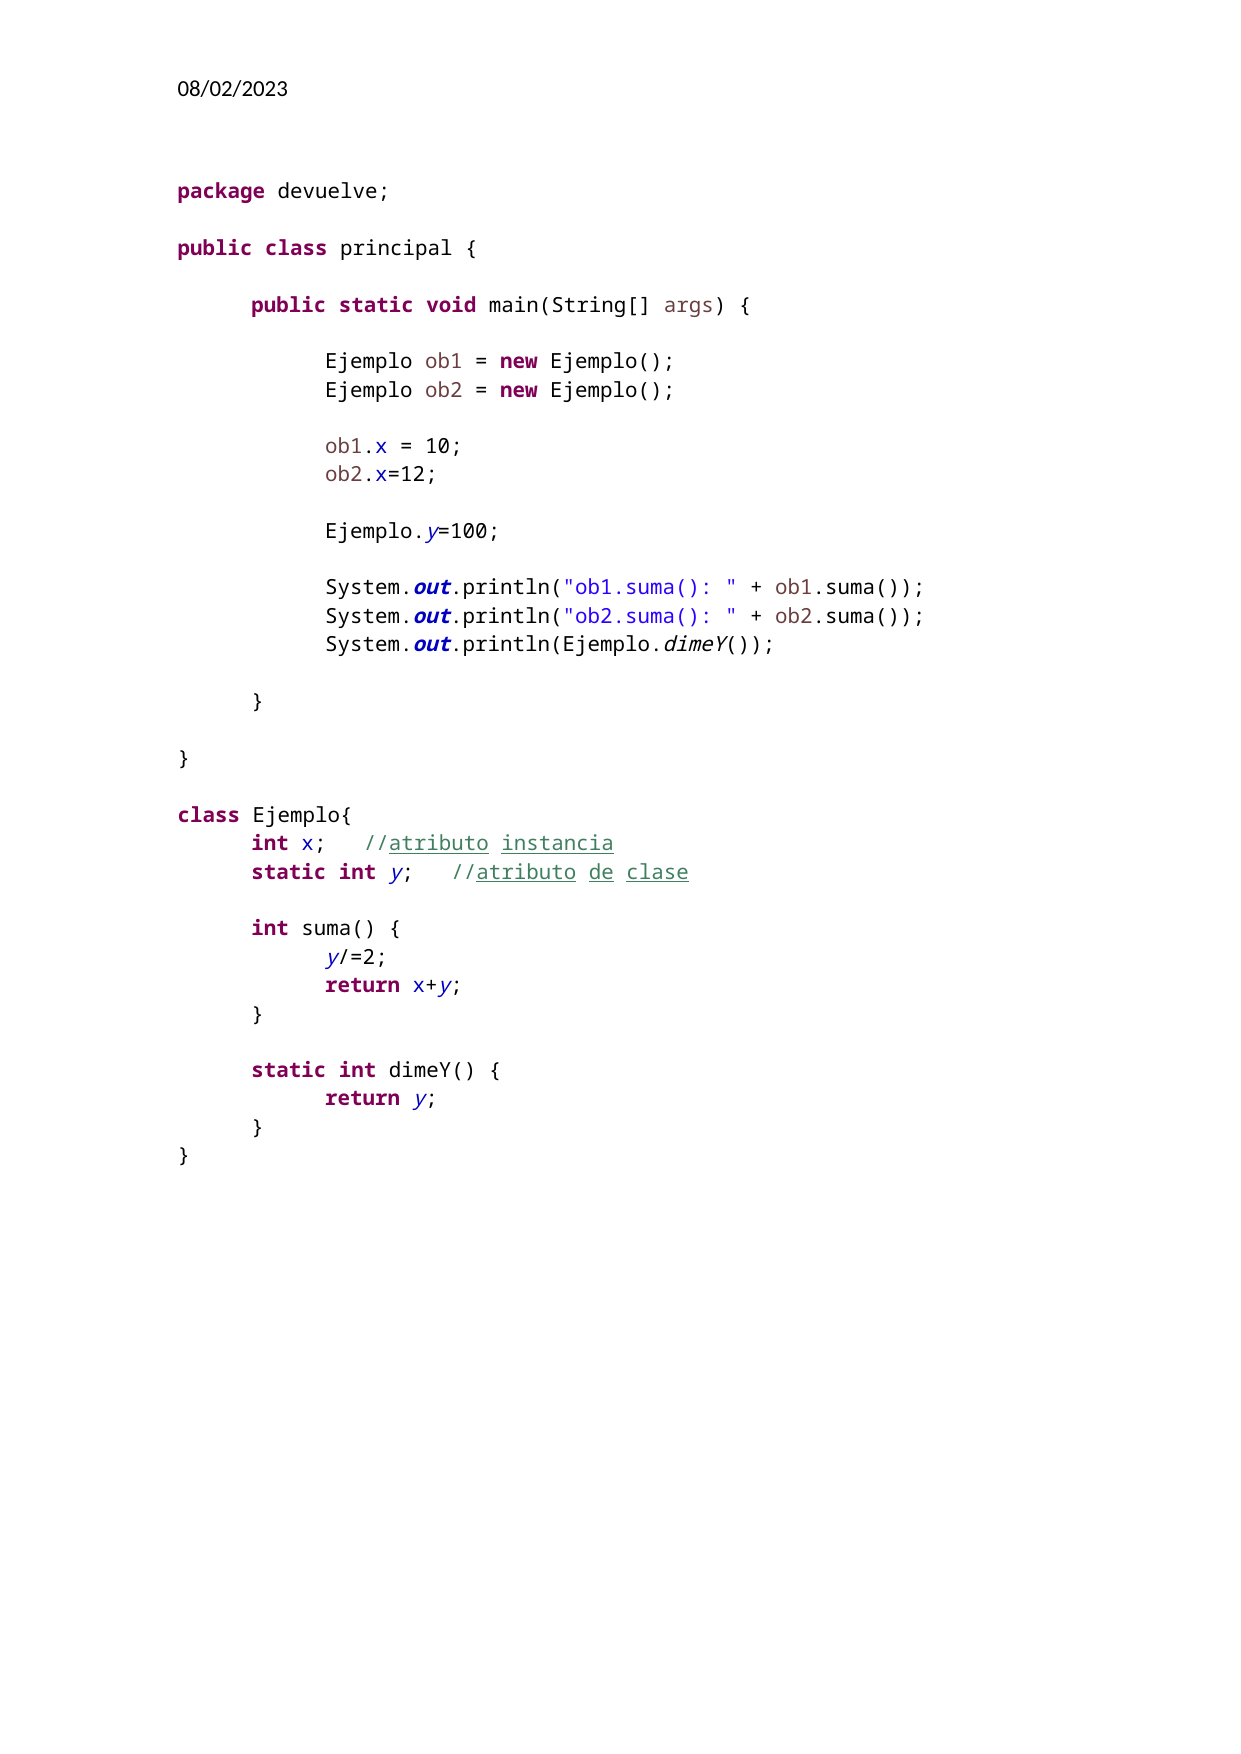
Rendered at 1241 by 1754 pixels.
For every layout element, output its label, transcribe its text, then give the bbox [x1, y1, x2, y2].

text return y; [177, 1083, 1063, 1112]
text Ejemplo ob1 = new Ejemplo(); [177, 346, 1063, 375]
text Ejemplo ob2 = new Ejemplo(); [177, 375, 1063, 403]
text } [177, 999, 1063, 1027]
text package devuelve; [177, 176, 1063, 204]
text } [177, 686, 1063, 715]
text Ejemplo.y=100; [177, 516, 1063, 544]
text } [177, 1140, 1063, 1169]
text public class principal { [177, 233, 1063, 261]
text class Ejemplo{ [177, 800, 1063, 828]
text return x+y; [177, 970, 1063, 999]
text ob2.x=12; [177, 459, 1063, 488]
text System.out.println("ob2.suma(): " + ob2.suma()); [177, 601, 1063, 629]
text static int dimeY() { [177, 1055, 1063, 1083]
text System.out.println(Ejemplo.dimeY()); [177, 629, 1063, 658]
text int suma() { [177, 913, 1063, 942]
text ob1.x = 10; [177, 431, 1063, 459]
text } [177, 743, 1063, 772]
text public static void main(String[] args) { [177, 290, 1063, 318]
text System.out.println("ob1.suma(): " + ob1.suma()); [177, 572, 1063, 601]
text static int y; //atributo de clase [177, 857, 1063, 885]
text y/=2; [177, 942, 1063, 970]
text } [177, 1112, 1063, 1140]
text int x; //atributo instancia [177, 828, 1063, 857]
